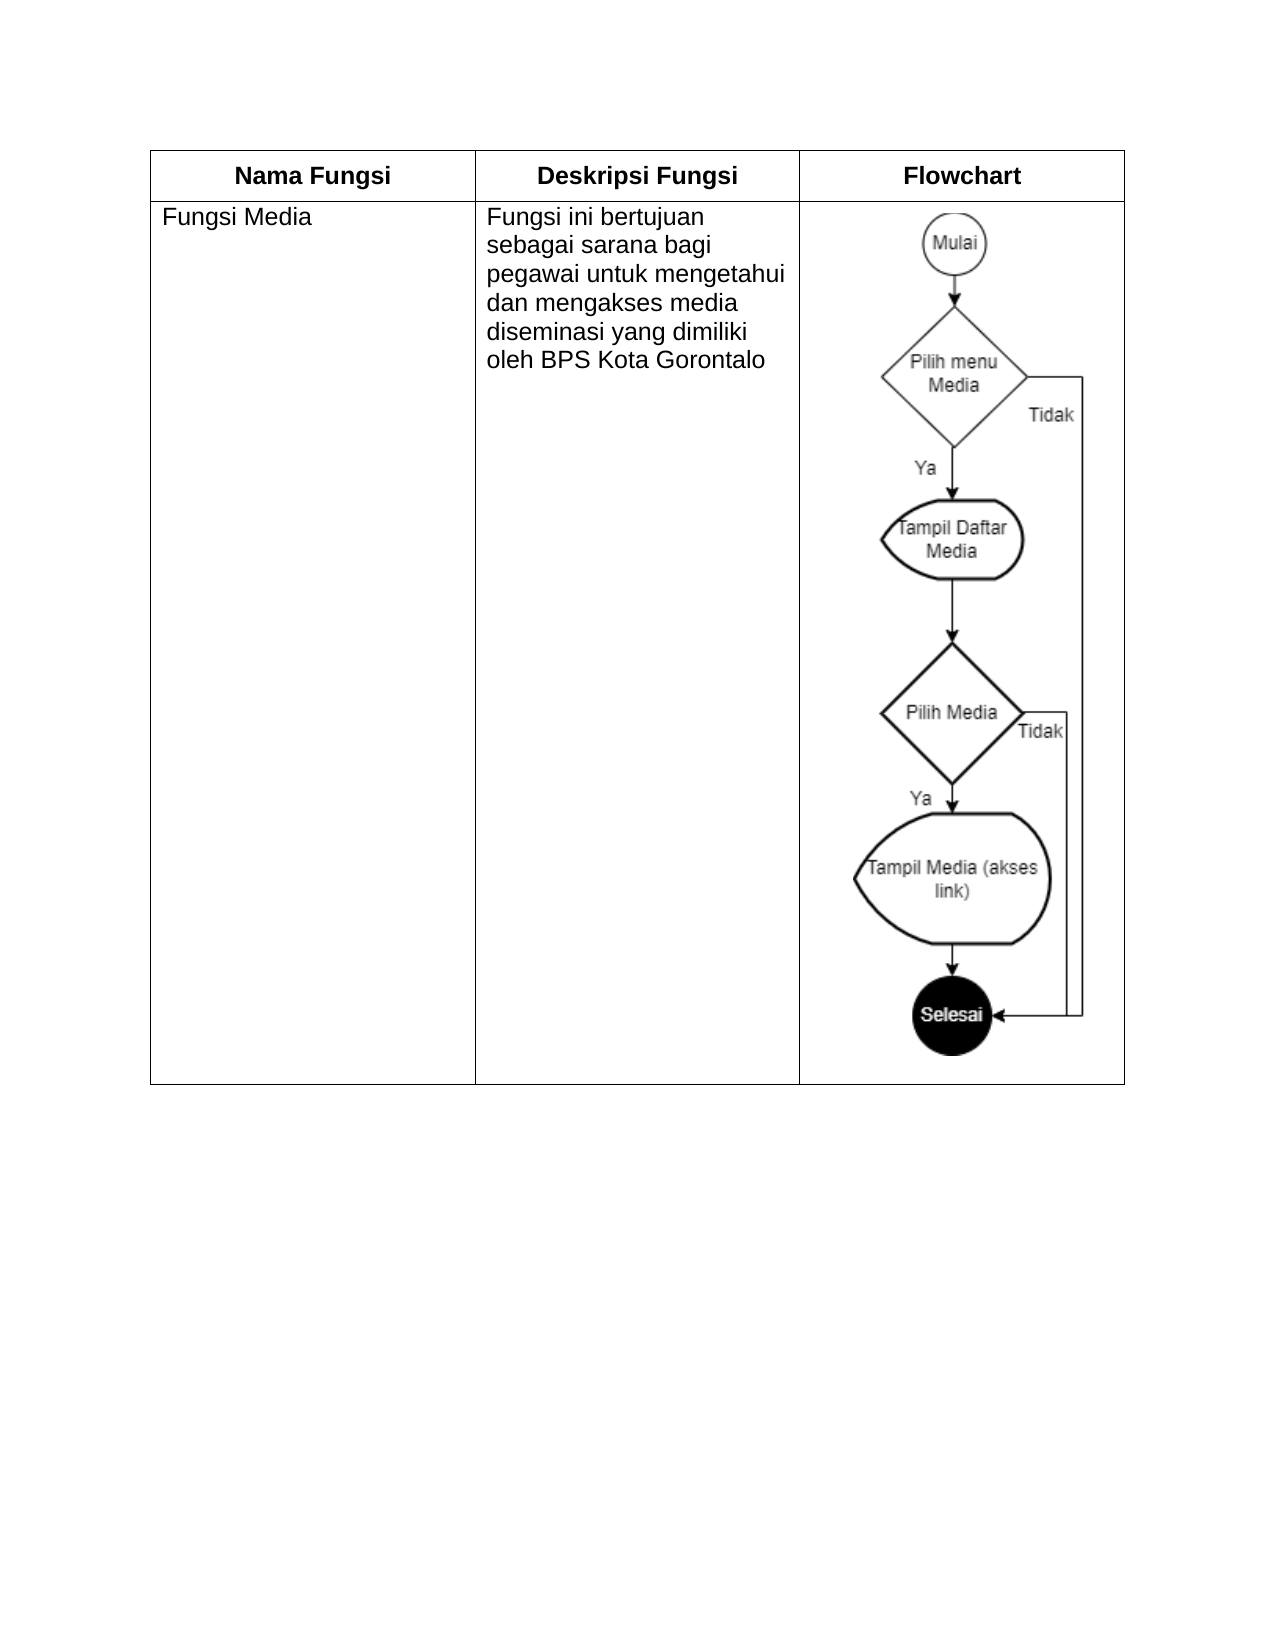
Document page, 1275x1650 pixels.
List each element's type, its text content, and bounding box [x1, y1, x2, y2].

table_cell Fungsi Media [151, 202, 475, 1084]
table_header Deskripsi Fungsi [476, 151, 799, 201]
picture [853, 213, 1096, 1056]
table_header Flowchart [800, 151, 1124, 201]
table_cell [800, 202, 1124, 1084]
table_cell Fungsi ini bertujuan sebagai sarana bagi pegawai untuk mengetahui dan mengakses media diseminasi yang dimiliki oleh BPS Kota Gorontalo [476, 202, 799, 1084]
table_header Nama Fungsi [151, 151, 475, 201]
